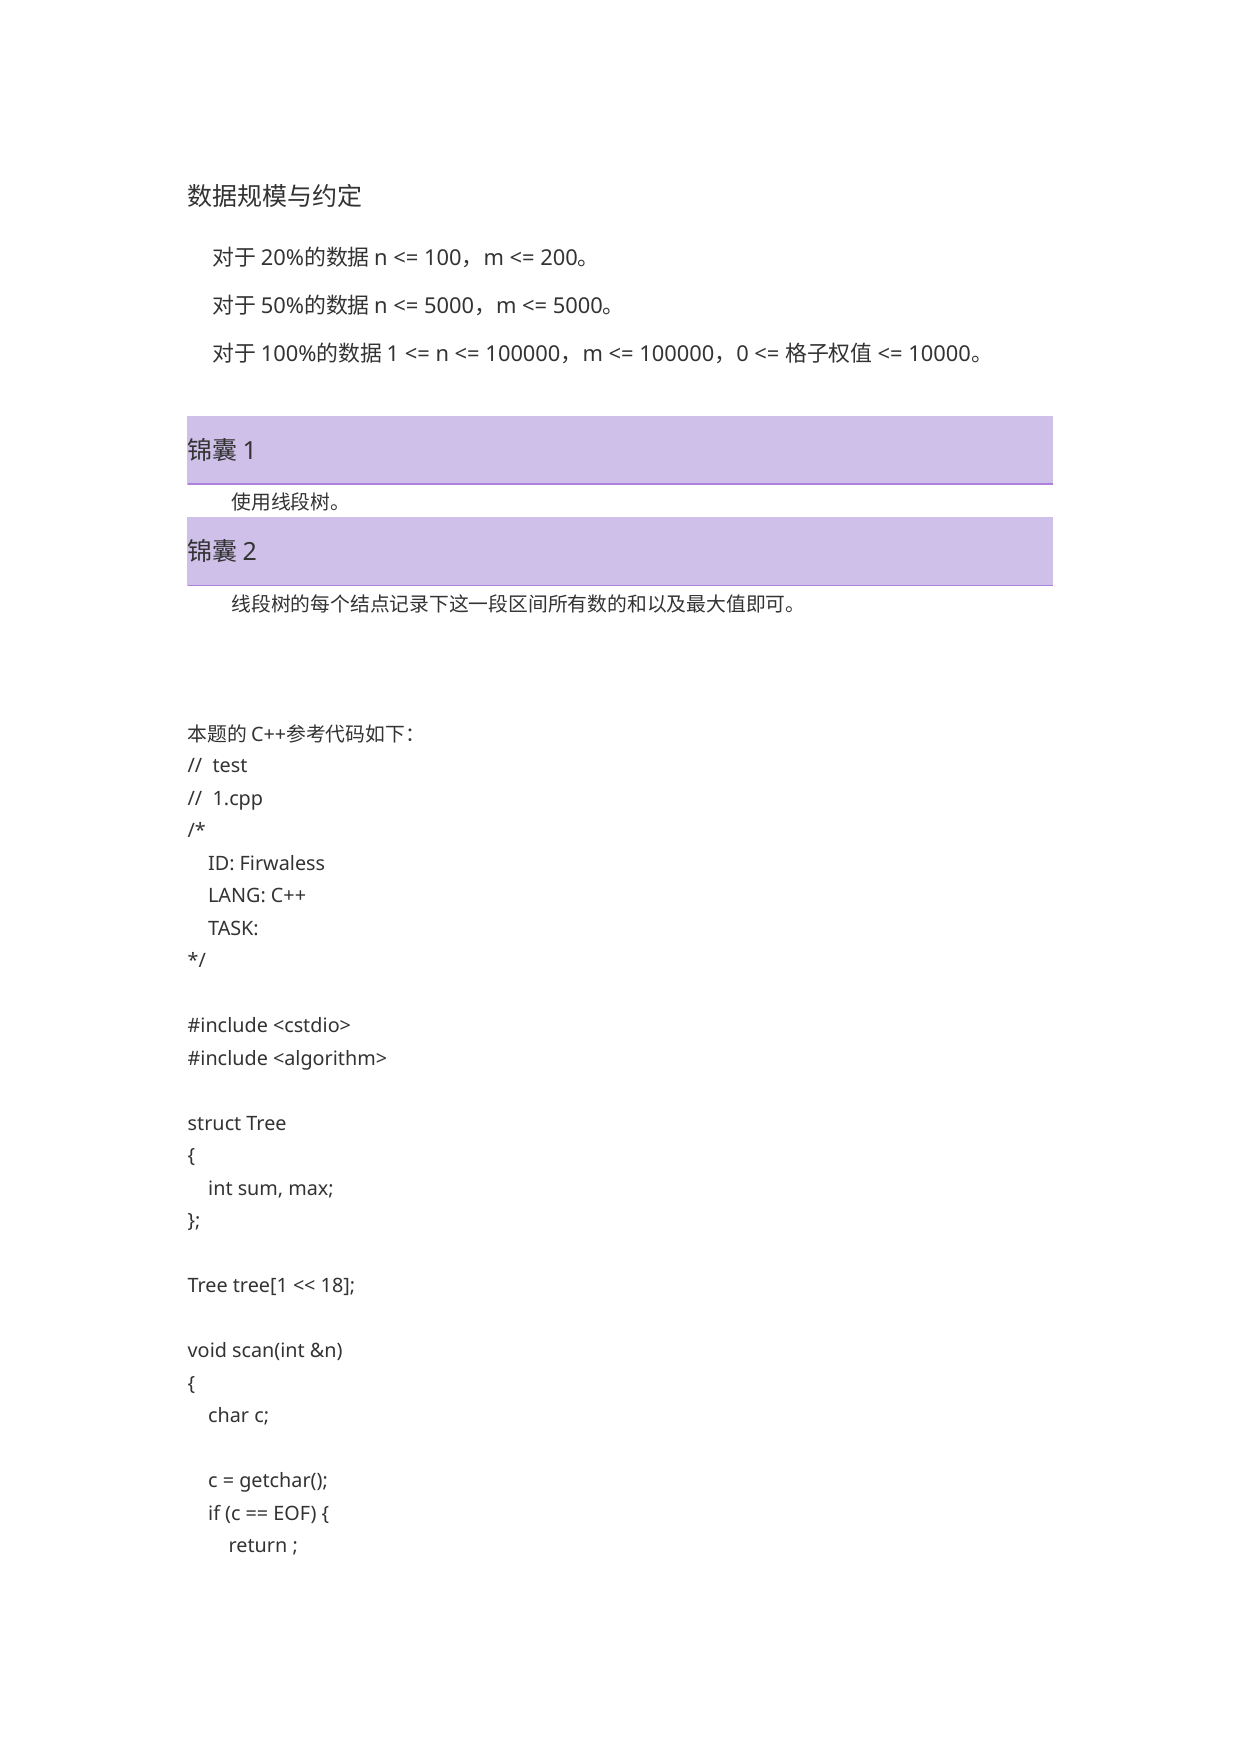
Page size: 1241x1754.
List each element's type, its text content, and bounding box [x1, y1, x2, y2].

text ID: Firwaless [187, 846, 1053, 879]
text #include <cstdio> [187, 1009, 1053, 1041]
text 对于100%的数据1 <= n <= 100000，m <= 100000，0 <= 格子权值 <= 10000。 [212, 336, 1053, 368]
text 对于20%的数据n <= 100，m <= 200。 [212, 239, 1053, 272]
text 锦囊2 [187, 517, 1053, 586]
text 数据规模与约定 [187, 162, 1053, 227]
text char c; [187, 1399, 1053, 1431]
text return ; [187, 1529, 1053, 1561]
text #include <algorithm> [187, 1041, 1053, 1074]
text TASK: [187, 911, 1053, 944]
text c = getchar(); [187, 1464, 1053, 1496]
text void scan(int &n) [187, 1334, 1053, 1366]
text 对于50%的数据n <= 5000，m <= 5000。 [212, 288, 1053, 320]
text /* [187, 814, 1053, 846]
text int sum, max; [187, 1171, 1053, 1204]
text 使用线段树。 [187, 485, 1053, 517]
text }; [187, 1204, 1053, 1236]
text { [187, 1139, 1053, 1171]
text { [187, 1366, 1053, 1399]
text */ [187, 944, 1053, 976]
text 线段树的每个结点记录下这一段区间所有数的和以及最大值即可。 [187, 586, 1053, 619]
text LANG: C++ [187, 879, 1053, 911]
text 本题的C++参考代码如下： [187, 716, 1053, 749]
text // 1.cpp [187, 781, 1053, 814]
text // test [187, 749, 1053, 781]
text if (c == EOF) { [187, 1496, 1053, 1529]
text 锦囊1 [187, 416, 1053, 485]
text Tree tree[1 << 18]; [187, 1269, 1053, 1301]
text struct Tree [187, 1106, 1053, 1139]
